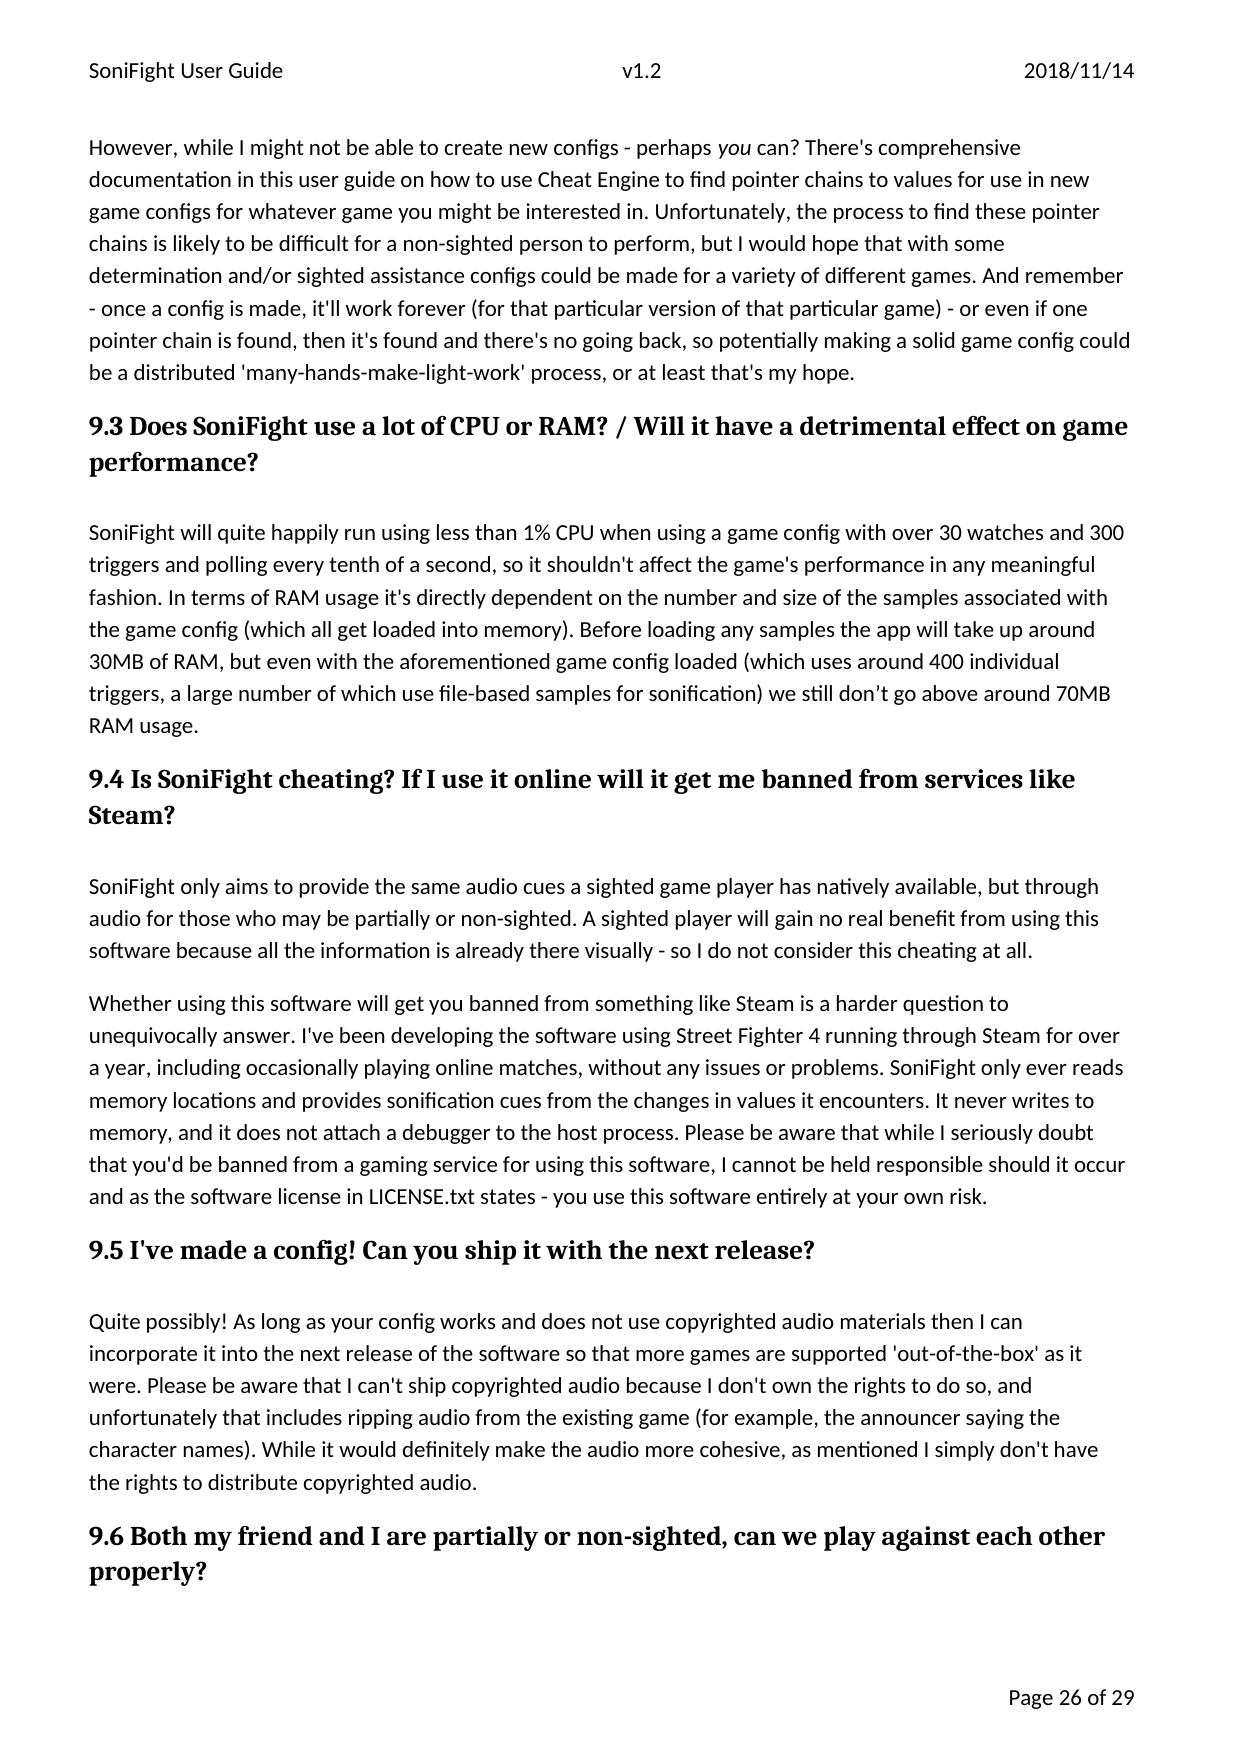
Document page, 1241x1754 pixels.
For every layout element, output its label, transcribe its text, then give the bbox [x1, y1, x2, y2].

text SoniFight will quite happily run using less than 1% CPU when using a game config with over 30 watches and 300 triggers and polling every tenth of a second, so it shouldn't affect the game's performance in any meaningful fashion. In terms of RAM usage it's directly dependent on the number and size of the samples associated with the game config (which all get loaded into memory). Before loading any samples the app will take up around 30MB of RAM, but even with the aforementioned game config loaded (which uses around 400 individual triggers, a large number of which use file-based samples for sonification) we still don’t go above around 70MB RAM usage. [89, 518, 1134, 739]
subtitle 9.4 Is SoniFight cheating? If I use it online will it get me banned from services like Steam? [89, 764, 1134, 867]
text Quite possibly! As long as your config works and does not use copyrighted audio materials then I can incorporate it into the next release of the software so that more games are supported 'out-of-the-box' as it were. Please be aware that I can't ship copyrighted audio because I don't own the rights to do so, and unfortunately that includes ripping audio from the existing game (for example, the announcer saying the character names). While it would definitely make the audio more cohesive, as mentioned I simply don't have the rights to distribute copyrighted audio. [89, 1307, 1134, 1496]
subtitle 9.3 Does SoniFight use a lot of CPU or RAM? / Will it have a detrimental effect on game performance? [89, 411, 1134, 514]
subtitle 9.6 Both my friend and I are partially or non-sighted, can we play against each other properly? [89, 1521, 1134, 1623]
subtitle 9.5 I've made a config! Can you ship it with the next release? [89, 1235, 1134, 1302]
text However, while I might not be able to create new configs - perhaps you can? There's comprehensive documentation in this user guide on how to use Cheat Engine to find pointer chains to values for use in new game configs for whatever game you might be interested in. Unfortunately, the process to find these pointer chains is likely to be difficult for a non-sighted person to perform, but I would hope that with some determination and/or sighted assistance configs could be made for a variety of different games. And remember - once a config is made, it'll work forever (for that particular version of that particular game) - or even if one pointer chain is found, then it's found and there's no going back, so potentially making a solid game config could be a distributed 'many-hands-make-light-work' process, or at least that's my hope. [89, 133, 1134, 386]
text Whether using this software will get you banned from something like Steam is a harder question to unequivocally answer. I've been developing the software using Street Fighter 4 running through Steam for over a year, including occasionally playing online matches, without any issues or problems. SoniFight only ever reads memory locations and provides sonification cues from the changes in values it encounters. It never writes to memory, and it does not attach a debugger to the host process. Please be aware that while I seriously doubt that you'd be banned from a gaming service for using this software, I cannot be held responsible should it occur and as the software license in LICENSE.txt states - you use this software entirely at your own risk. [89, 989, 1134, 1210]
text SoniFight only aims to provide the same audio cues a sighted game player has natively available, but through audio for those who may be partially or non-sighted. A sighted player will gain no real benefit from using this software because all the information is already there visually - so I do not consider this cheating at all. [89, 872, 1134, 964]
